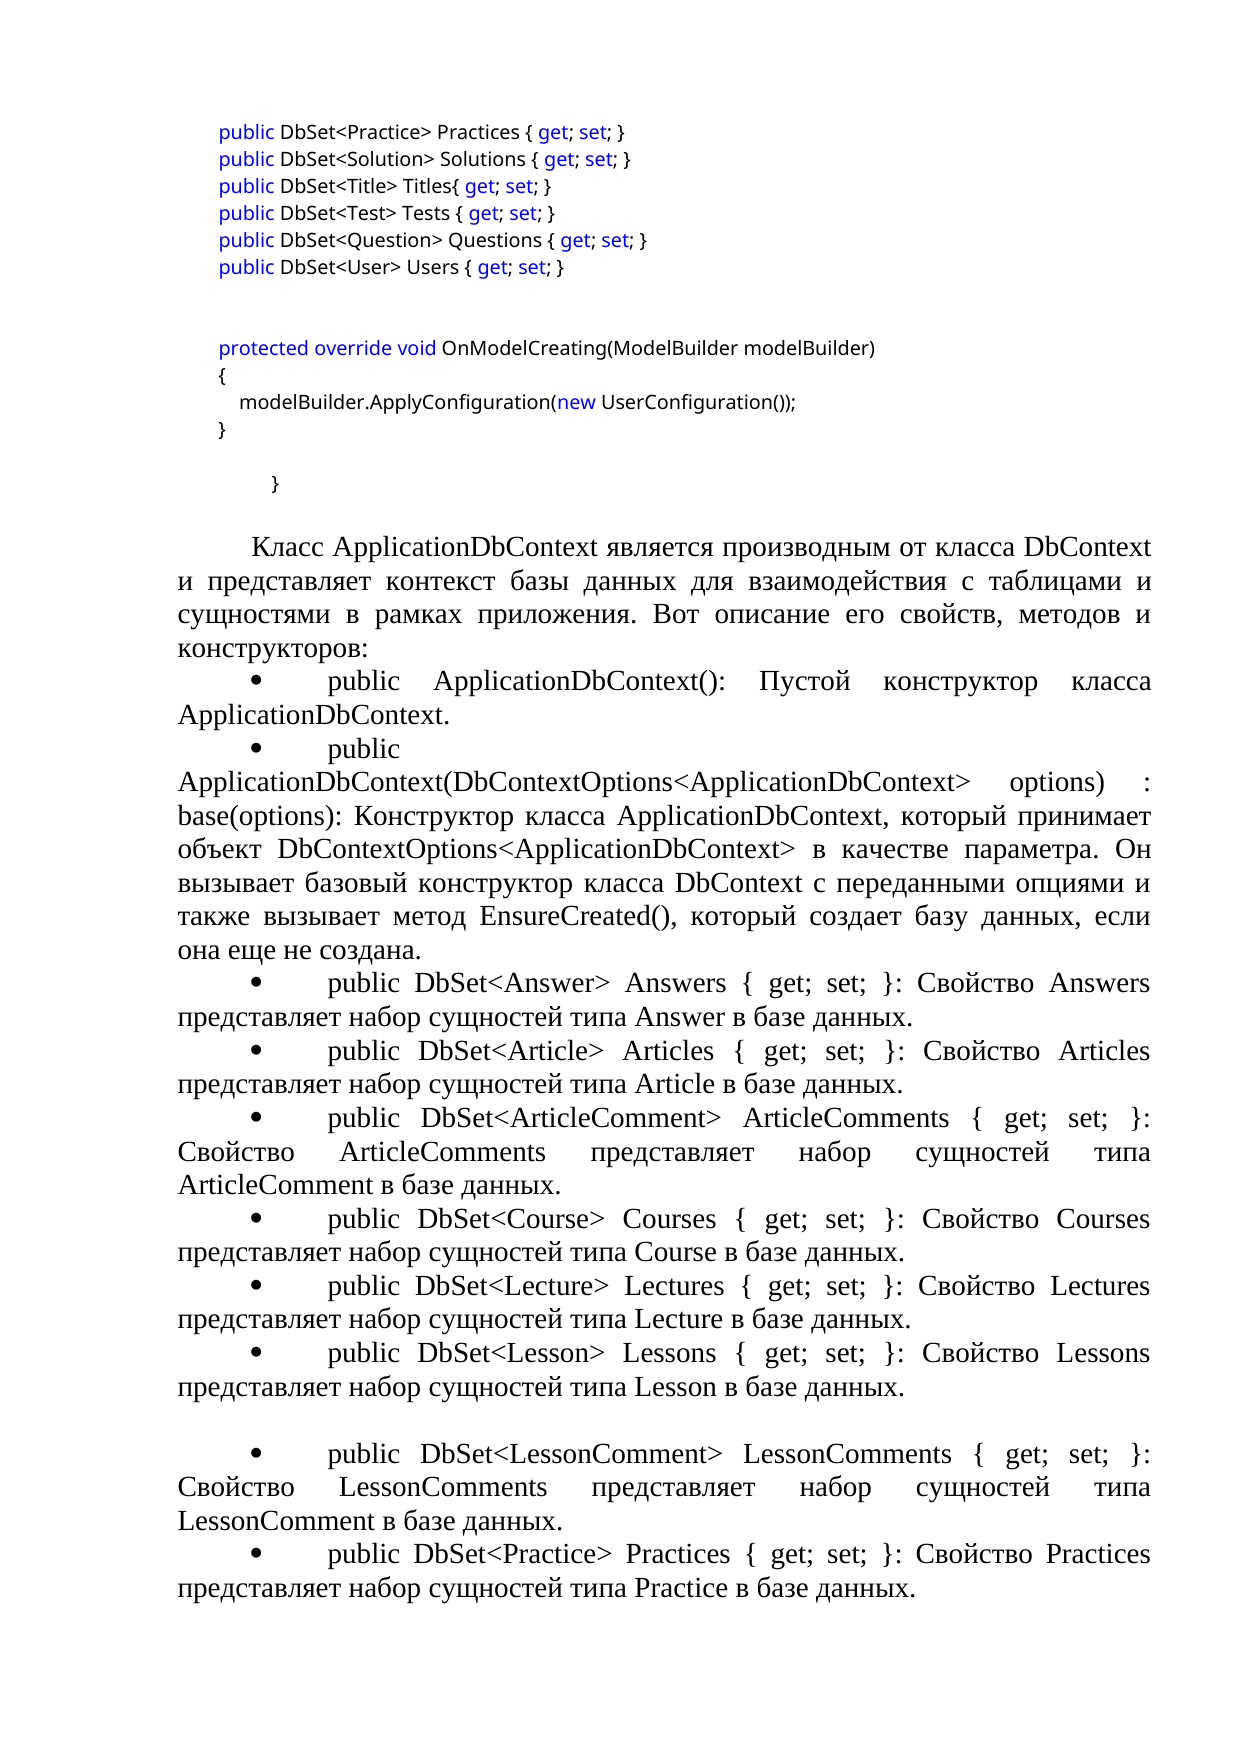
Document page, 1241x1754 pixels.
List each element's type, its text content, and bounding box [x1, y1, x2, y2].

text modelBuilder.ApplyConfiguration(new UserConfiguration()); [177, 388, 1152, 415]
list public DbSet<Article> Articles { get; set; }: Свойство Articles представляет набор сущностей типа Article в базе данных. [177, 1033, 1152, 1100]
text public DbSet<Question> Questions { get; set; } [177, 226, 1152, 253]
list public DbSet<Lecture> Lectures { get; set; }: Свойство Lectures представляет набор сущностей типа Lecture в базе данных. [177, 1268, 1152, 1335]
list public DbSet<ArticleComment> ArticleComments { get; set; }: Свойство ArticleComments представляет набор сущностей типа ArticleComment в базе данных. [177, 1100, 1152, 1201]
text } [177, 469, 1152, 496]
list public DbSet<Answer> Answers { get; set; }: Свойство Answers представляет набор сущностей типа Answer в базе данных. [177, 966, 1152, 1033]
list public DbSet<Course> Courses { get; set; }: Свойство Courses представляет набор сущностей типа Course в базе данных. [177, 1201, 1152, 1268]
text Класс ApplicationDbContext является производным от класса DbContext и представляет контекст базы данных для взаимодействия с таблицами и сущностями в рамках приложения. Вот описание его свойств, методов и конструкторов: [177, 529, 1152, 663]
list public DbSet<Practice> Practices { get; set; }: Свойство Practices представляет набор сущностей типа Practice в базе данных. [177, 1537, 1152, 1604]
list public ApplicationDbContext(DbContextOptions<ApplicationDbContext> options) : base(options): Конструктор класса ApplicationDbContext, который принимает объект DbContextOptions<ApplicationDbContext> в качестве параметра. Он вызывает базовый конструктор класса DbContext с переданными опциями и также вызывает метод EnsureCreated(), который создает базу данных, если она еще не создана. [177, 731, 1152, 966]
text { [177, 361, 1152, 388]
list public DbSet<Lesson> Lessons { get; set; }: Свойство Lessons представляет набор сущностей типа Lesson в базе данных. [177, 1335, 1152, 1402]
text public DbSet<Test> Tests { get; set; } [177, 199, 1152, 226]
text public DbSet<Title> Titles{ get; set; } [177, 172, 1152, 199]
text protected override void OnModelCreating(ModelBuilder modelBuilder) [177, 334, 1152, 361]
text public DbSet<Solution> Solutions { get; set; } [177, 145, 1152, 172]
list public DbSet<LessonComment> LessonComments { get; set; }: Свойство LessonComments представляет набор сущностей типа LessonComment в базе данных. [177, 1436, 1152, 1537]
text public DbSet<User> Users { get; set; } [177, 253, 1152, 280]
text } [177, 415, 1152, 442]
list public ApplicationDbContext(): Пустой конструктор класса ApplicationDbContext. [177, 663, 1152, 731]
text public DbSet<Practice> Practices { get; set; } [177, 118, 1152, 145]
